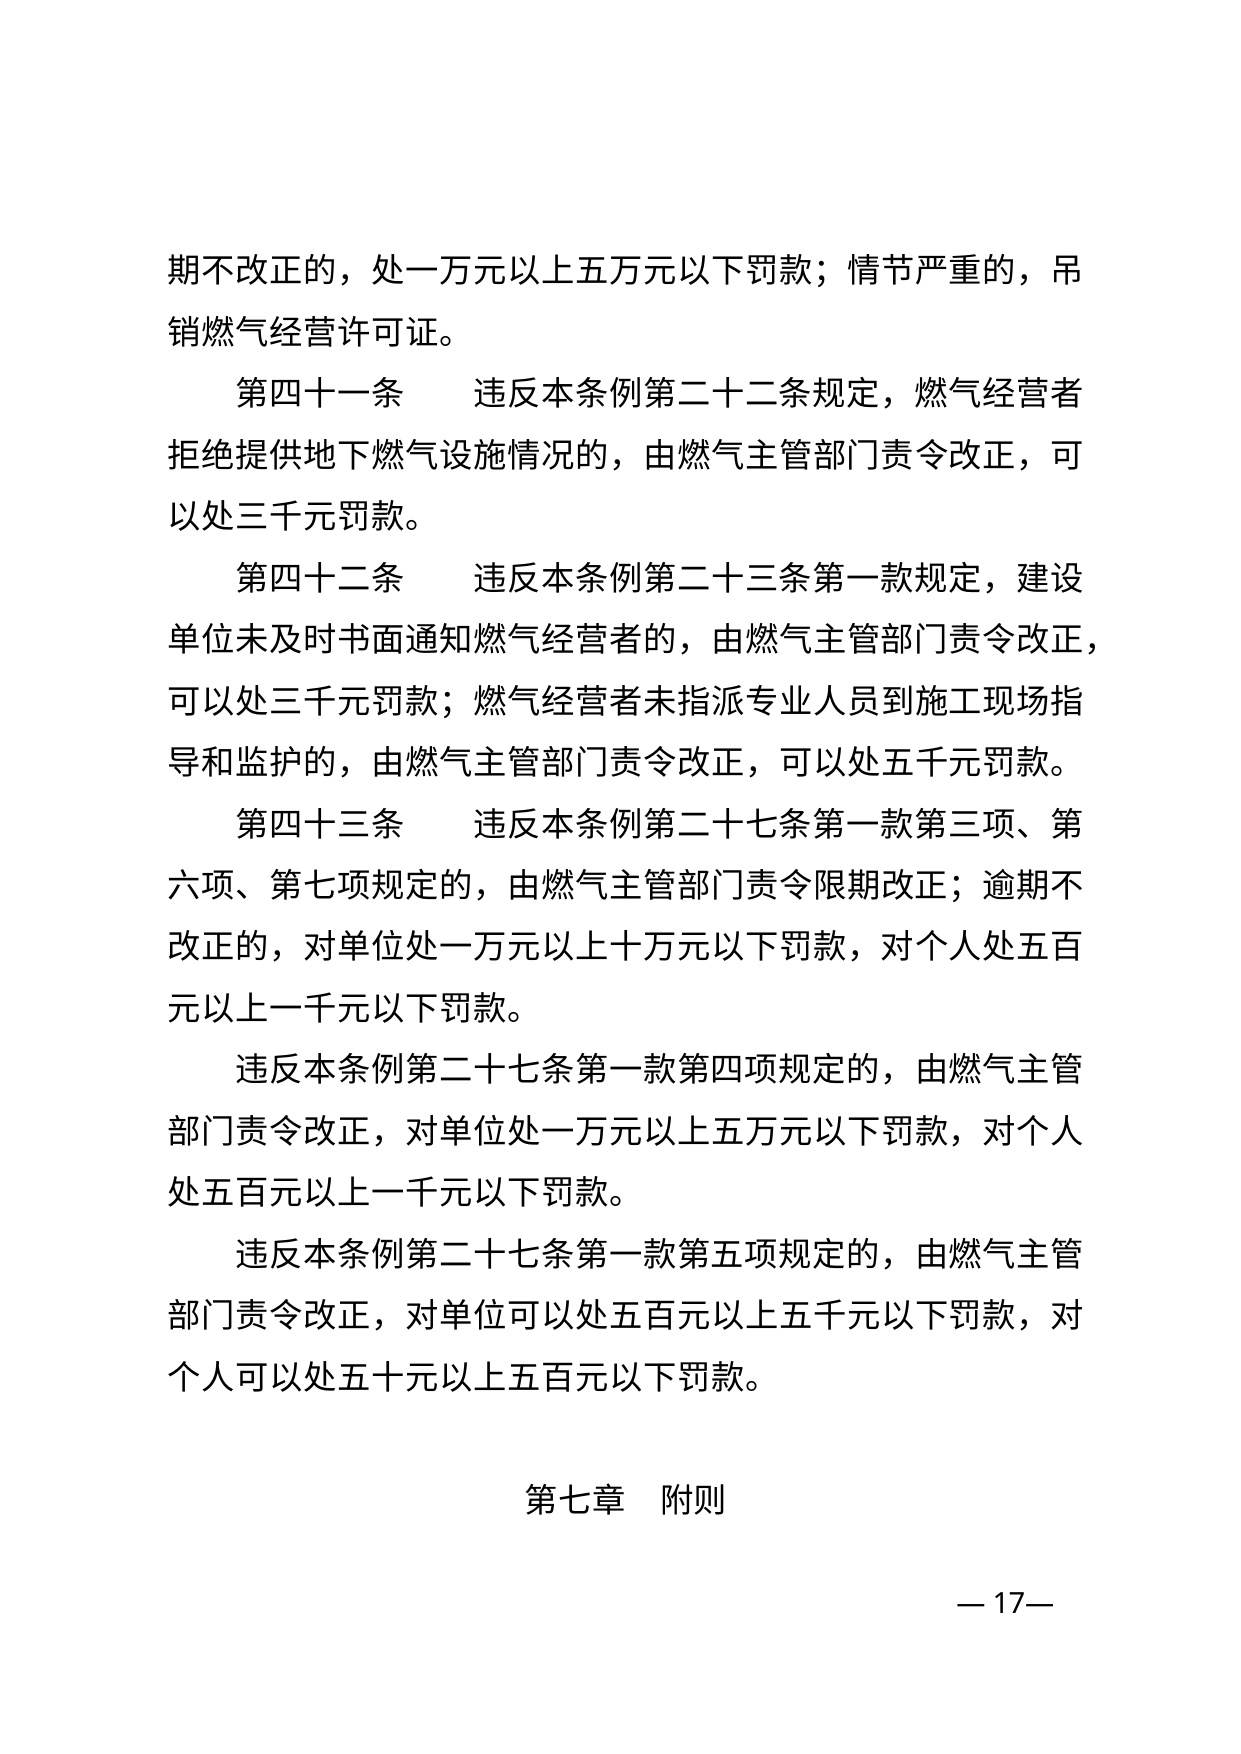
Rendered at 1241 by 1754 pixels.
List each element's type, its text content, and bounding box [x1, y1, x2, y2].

list 附则 [168, 1467, 1084, 1528]
text 第四十二条 违反本条例第二十三条第一款规定，建设单位未及时书面通知燃气经营者的，由燃气主管部门责令改正，可以处三千元罚款；燃气经营者未指派专业人员到施工现场指导和监护的，由燃气主管部门责令改正，可以处五千元罚款。 [168, 545, 1084, 791]
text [168, 238, 1084, 361]
text 违反本条例第二十七条第一款第四项规定的，由燃气主管部门责令改正，对单位处一万元以上五万元以下罚款，对个人处五百元以上一千元以下罚款。 [168, 1037, 1084, 1221]
text 第四十三条 违反本条例第二十七条第一款第三项、第六项、第七项规定的，由燃气主管部门责令限期改正；逾期不改正的，对单位处一万元以上十万元以下罚款，对个人处五百元以上一千元以下罚款。 [168, 791, 1084, 1037]
text 第四十一条 违反本条例第二十二条规定，燃气经营者拒绝提供地下燃气设施情况的，由燃气主管部门责令改正，可以处三千元罚款。 [168, 361, 1084, 545]
text 违反本条例第二十七条第一款第五项规定的，由燃气主管部门责令改正，对单位可以处五百元以上五千元以下罚款，对个人可以处五十元以上五百元以下罚款。 [168, 1221, 1084, 1405]
